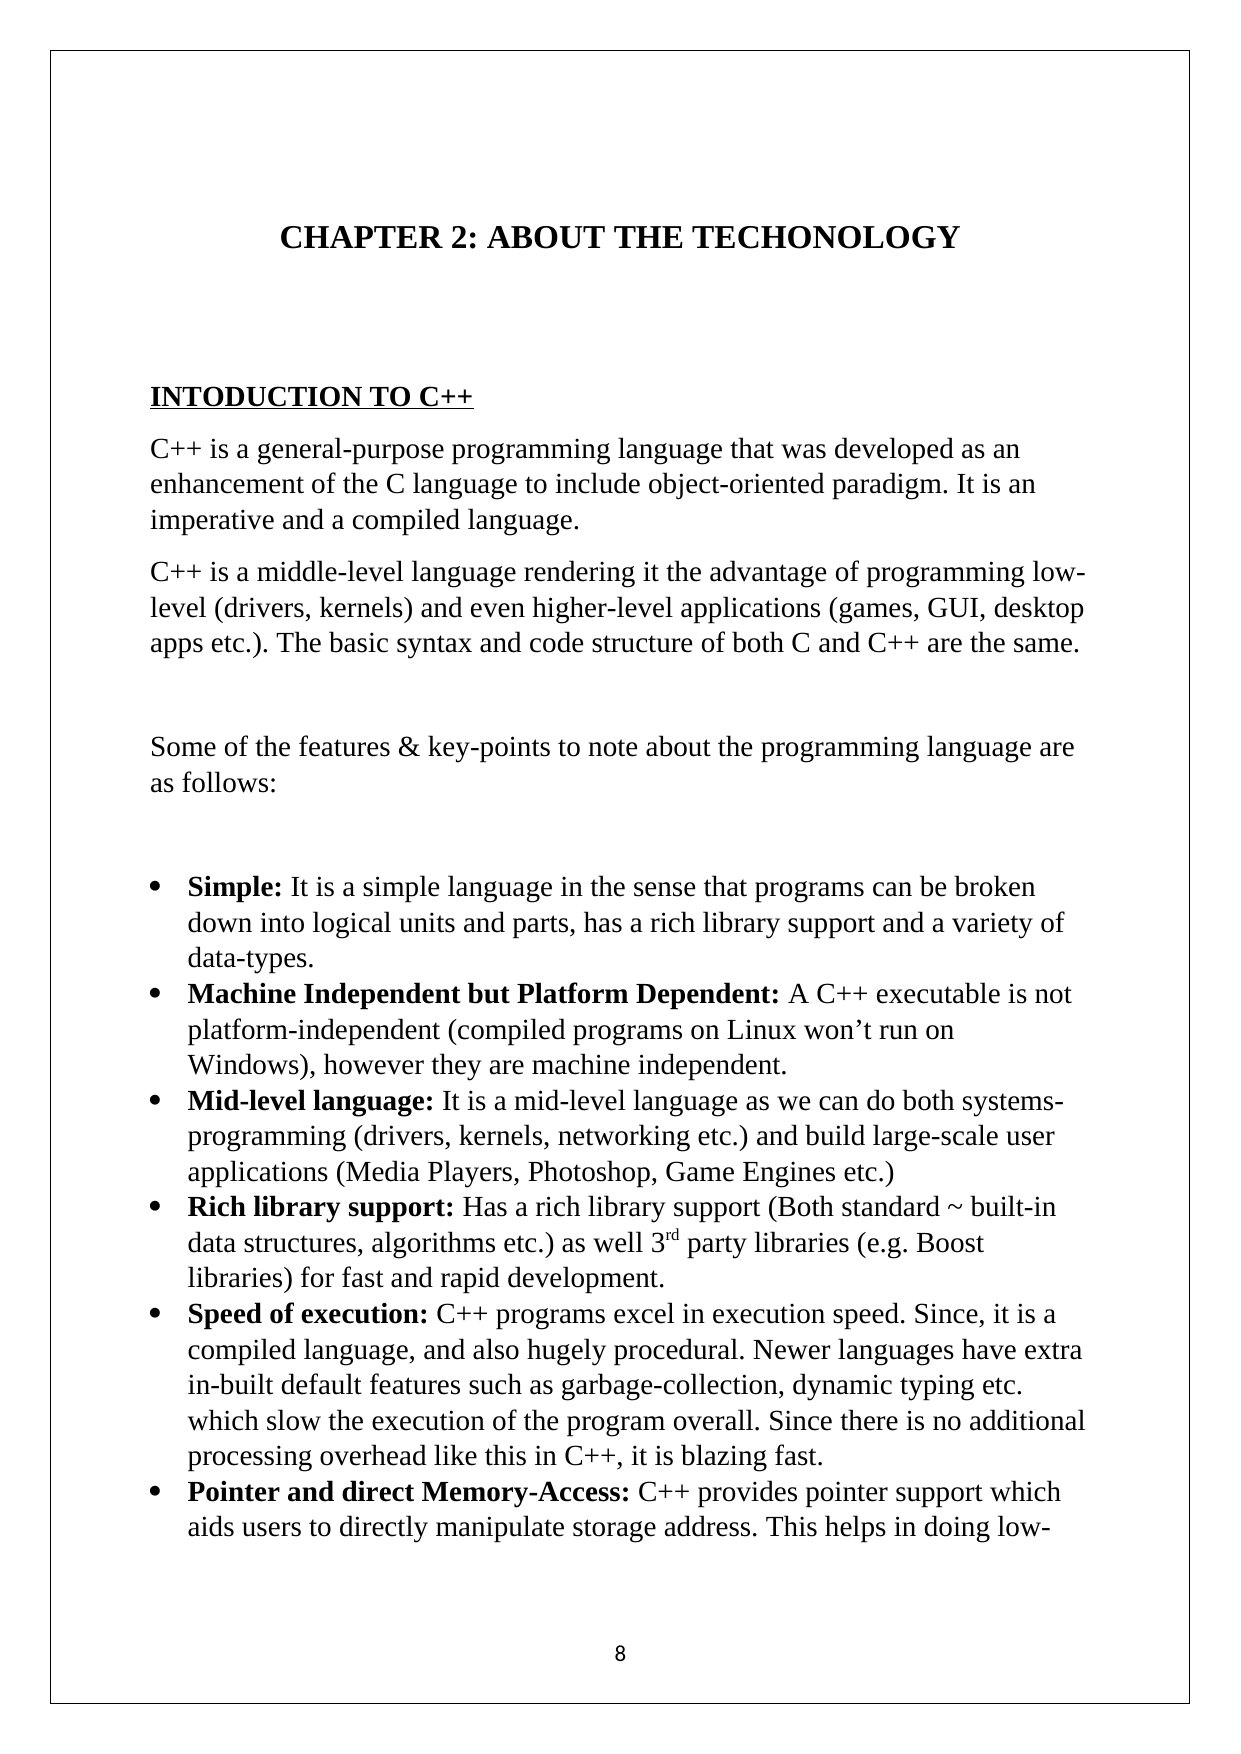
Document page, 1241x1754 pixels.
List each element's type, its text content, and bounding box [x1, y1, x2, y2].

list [150, 1474, 1090, 1543]
list Machine Independent but Platform Dependent: A C++ executable is not platform-independent (compiled programs on Linux won’t run on Windows), however they are machine independent. [150, 976, 1090, 1081]
text CHAPTER 2: ABOUT THE TECHONOLOGY [150, 217, 1090, 255]
text INTODUCTION TO C++ [150, 379, 1090, 412]
list Mid-level language: It is a mid-level language as we can do both systems-programming (drivers, kernels, networking etc.) and build large-scale user applications (Media Players, Photoshop, Game Engines etc.) [150, 1083, 1090, 1187]
text C++ is a general-purpose programming language that was developed as an enhancement of the C language to include object-oriented paradigm. It is an imperative and a compiled language. [150, 431, 1090, 536]
list Simple: It is a simple language in the sense that programs can be broken down into logical units and parts, has a rich library support and a variety of data-types. [150, 869, 1090, 974]
text C++ is a middle-level language rendering it the advantage of programming low-level (drivers, kernels) and even higher-level applications (games, GUI, desktop apps etc.). The basic syntax and code structure of both C and C++ are the same. [150, 554, 1090, 659]
list Rich library support: Has a rich library support (Both standard ~ built-in data structures, algorithms etc.) as well 3rd party libraries (e.g. Boost libraries) for fast and rapid development. [150, 1189, 1090, 1294]
text Some of the features & key-points to note about the programming language are as follows: [150, 729, 1090, 799]
list Speed of execution: C++ programs excel in execution speed. Since, it is a compiled language, and also hugely procedural. Newer languages have extra in-built default features such as garbage-collection, dynamic typing etc. which slow the execution of the program overall. Since there is no additional processing overhead like this in C++, it is blazing fast. [150, 1296, 1090, 1472]
